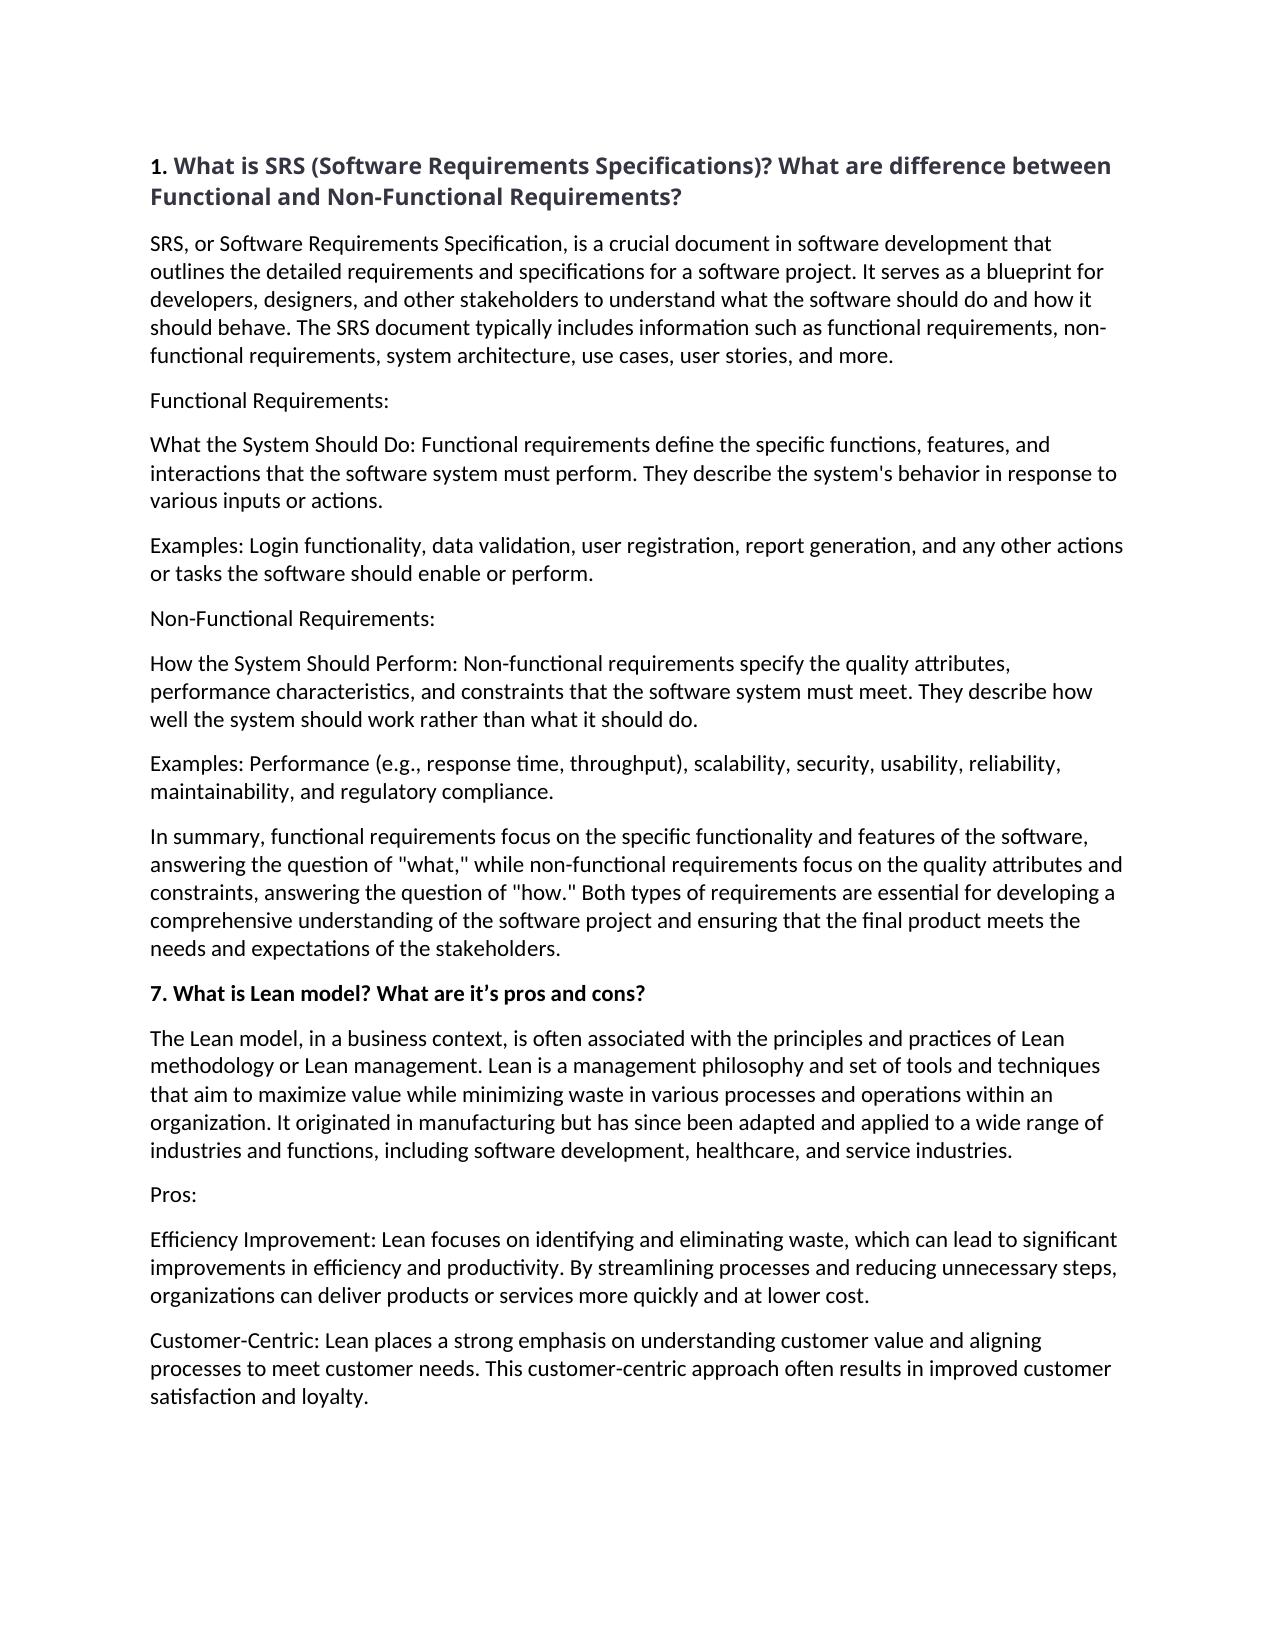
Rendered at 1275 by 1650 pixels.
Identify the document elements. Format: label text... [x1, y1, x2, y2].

text SRS, or Software Requirements Specification, is a crucial document in software development that outlines the detailed requirements and specifications for a software project. It serves as a blueprint for developers, designers, and other stakeholders to understand what the software should do and how it should behave. The SRS document typically includes information such as functional requirements, non-functional requirements, system architecture, use cases, user stories, and more. [150, 229, 1125, 369]
text In summary, functional requirements focus on the specific functionality and features of the software, answering the question of "what," while non-functional requirements focus on the quality attributes and constraints, answering the question of "how." Both types of requirements are essential for developing a comprehensive understanding of the software project and ensuring that the final product meets the needs and expectations of the stakeholders. [150, 822, 1125, 962]
text Pros: [150, 1180, 1125, 1208]
text The Lean model, in a business context, is often associated with the principles and practices of Lean methodology or Lean management. Lean is a management philosophy and set of tools and techniques that aim to maximize value while minimizing waste in various processes and operations within an organization. It originated in manufacturing but has since been adapted and applied to a wide range of industries and functions, including software development, healthcare, and service industries. [150, 1024, 1125, 1164]
text Non-Functional Requirements: [150, 604, 1125, 632]
text Customer-Centric: Lean places a strong emphasis on understanding customer value and aligning processes to meet customer needs. This customer-centric approach often results in improved customer satisfaction and loyalty. [150, 1326, 1125, 1410]
text What the System Should Do: Functional requirements define the specific functions, features, and interactions that the software system must perform. They describe the system's behavior in response to various inputs or actions. [150, 431, 1125, 515]
text Examples: Login functionality, data validation, user registration, report generation, and any other actions or tasks the software should enable or perform. [150, 531, 1125, 587]
text Functional Requirements: [150, 386, 1125, 414]
text Examples: Performance (e.g., response time, throughput), scalability, security, usability, reliability, maintainability, and regulatory compliance. [150, 749, 1125, 806]
text How the System Should Perform: Non-functional requirements specify the quality attributes, performance characteristics, and constraints that the software system must meet. They describe how well the system should work rather than what it should do. [150, 649, 1125, 733]
text 7. What is Lean model? What are it’s pros and cons? [150, 979, 1125, 1007]
text 1. What is SRS (Software Requirements Specifications)? What are difference between Functional and Non-Functional Requirements? [150, 150, 1125, 212]
text Efficiency Improvement: Lean focuses on identifying and eliminating waste, which can lead to significant improvements in efficiency and productivity. By streamlining processes and reducing unnecessary steps, organizations can deliver products or services more quickly and at lower cost. [150, 1225, 1125, 1309]
